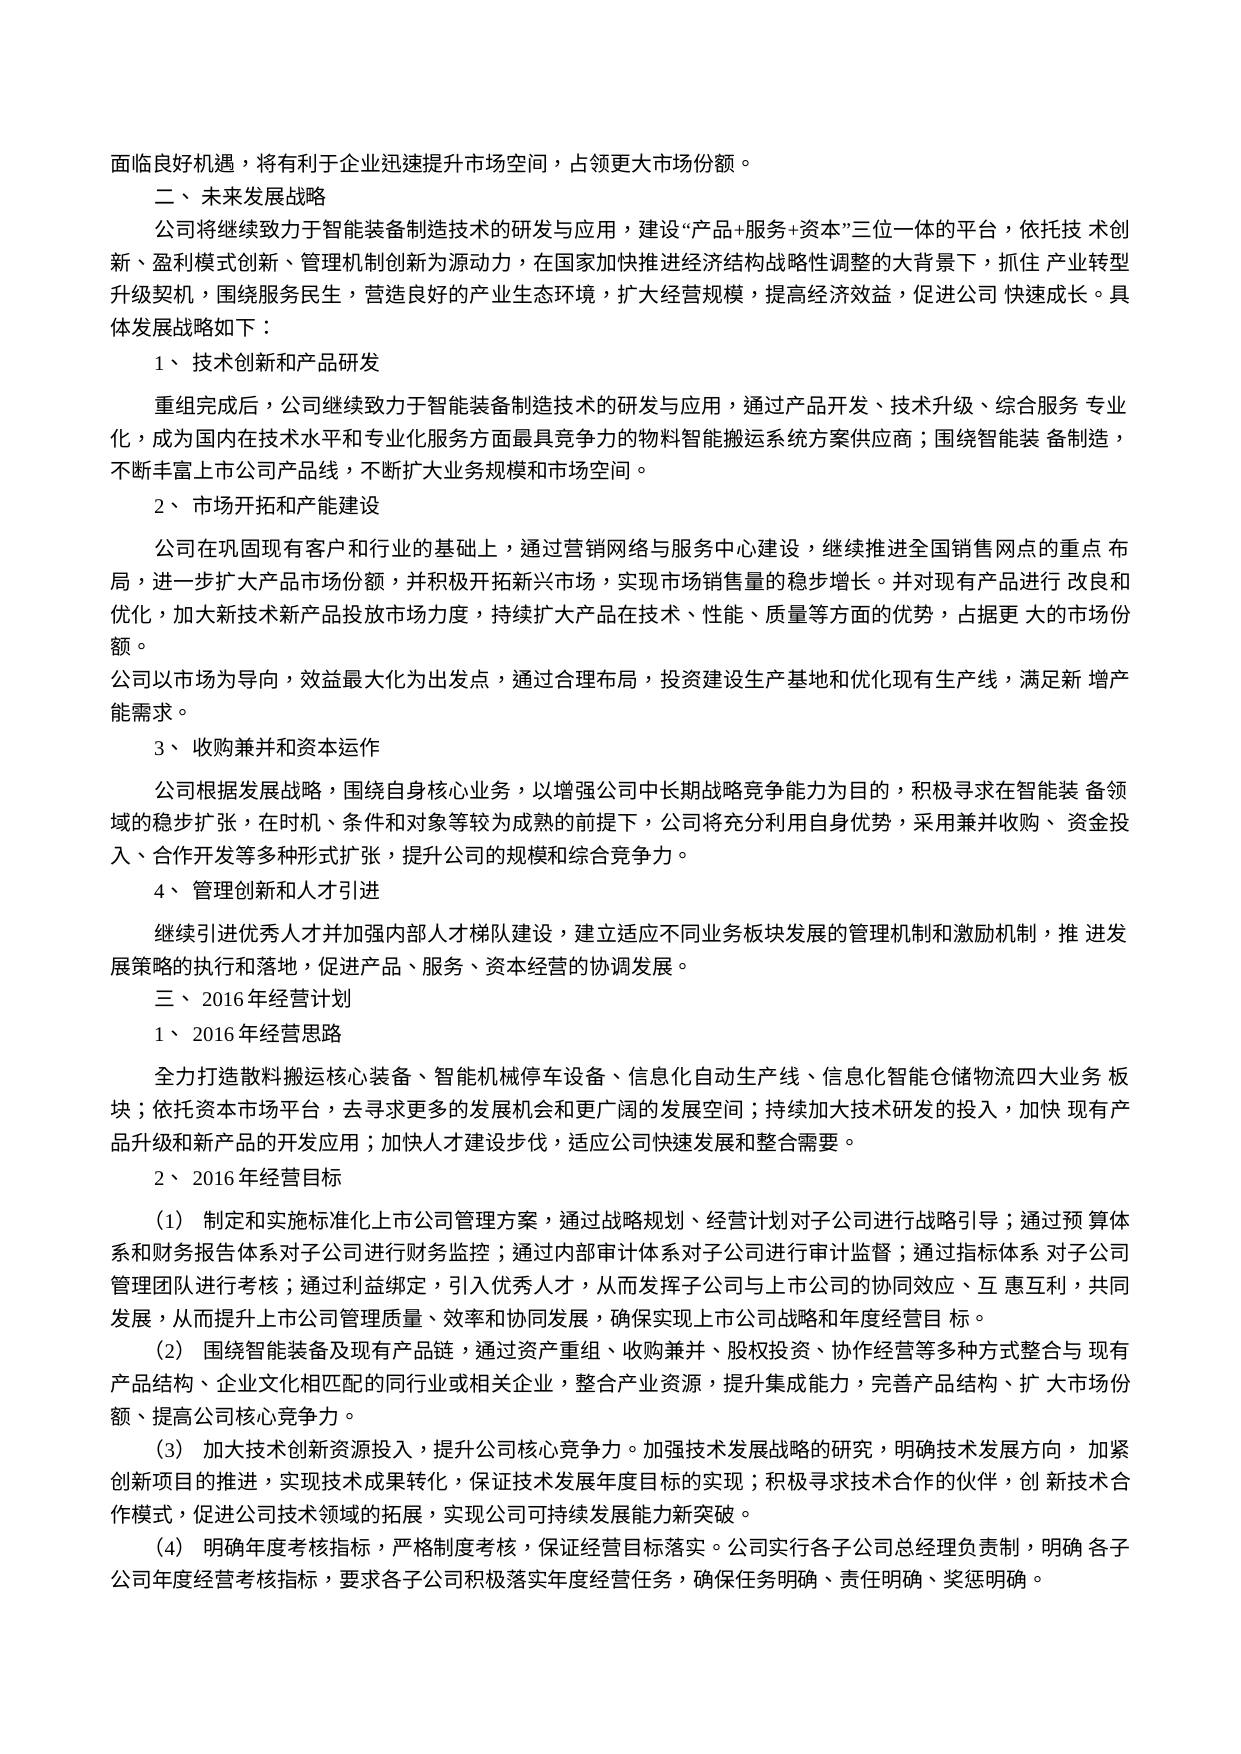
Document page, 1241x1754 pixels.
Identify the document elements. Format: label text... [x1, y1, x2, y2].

text （2） 围绕智能装备及现有产品链，通过资产重组、收购兼并、股权投资、协作经营等多种方式整合与 现有产品结构、企业文化相匹配的同行业或相关企业，整合产业资源，提升集成能力，完善产品结构、扩 大市场份额、提高公司核心竞争力。 [110, 1333, 1131, 1431]
text 2、 2016年经营目标 [110, 1163, 1131, 1191]
text 公司以市场为导向，效益最大化为出发点，通过合理布局，投资建设生产基地和优化现有生产线，满足新 增产能需求。 [110, 661, 1131, 727]
text 4、 管理创新和人才引进 [110, 876, 1131, 905]
text 公司根据发展战略，围绕自身核心业务，以增强公司中长期战略竞争能力为目的，积极寻求在智能装 备领域的稳步扩张，在时机、条件和对象等较为成熟的前提下，公司将充分利用自身优势，采用兼并收购、 资金投入、合作开发等多种形式扩张，提升公司的规模和综合竞争力。 [110, 772, 1131, 870]
text 重组完成后，公司继续致力于智能装备制造技术的研发与应用，通过产品开发、技术升级、综合服务 专业化，成为国内在技术水平和专业化服务方面最具竞争力的物料智能搬运系统方案供应商；围绕智能装 备制造，不断丰富上市公司产品线，不断扩大业务规模和市场空间。 [110, 387, 1131, 485]
text 1、 技术创新和产品研发 [110, 348, 1131, 377]
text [110, 146, 1131, 178]
text （4） 明确年度考核指标，严格制度考核，保证经营目标落实。公司实行各子公司总经理负责制，明确 各子公司年度经营考核指标，要求各子公司积极落实年度经营任务，确保任务明确、责任明确、奖惩明确。 [110, 1529, 1131, 1594]
text 公司将继续致力于智能装备制造技术的研发与应用，建设“产品+服务+资本”三位一体的平台，依托技 术创新、盈利模式创新、管理机制创新为源动力，在国家加快推进经济结构战略性调整的大背景下，抓住 产业转型升级契机，围绕服务民生，营造良好的产业生态环境，扩大经营规模，提高经济效益，促进公司 快速成长。具体发展战略如下： [110, 211, 1131, 342]
text 3、 收购兼并和资本运作 [110, 733, 1131, 761]
text 三、 2016年经营计划 [110, 981, 1131, 1013]
text 2、 市场开拓和产能建设 [110, 491, 1131, 520]
text 二、 未来发展战略 [110, 178, 1131, 211]
text 公司在巩固现有客户和行业的基础上，通过营销网络与服务中心建设，继续推进全国销售网点的重点 布局，进一步扩大产品市场份额，并积极开拓新兴市场，实现市场销售量的稳步增长。并对现有产品进行 改良和优化，加大新技术新产品投放市场力度，持续扩大产品在技术、性能、质量等方面的优势，占据更 大的市场份额。 [110, 530, 1131, 661]
text 全力打造散料搬运核心装备、智能机械停车设备、信息化自动生产线、信息化智能仓储物流四大业务 板块；依托资本市场平台，去寻求更多的发展机会和更广阔的发展空间；持续加大技术研发的投入，加快 现有产品升级和新产品的开发应用；加快人才建设步伐，适应公司快速发展和整合需要。 [110, 1058, 1131, 1157]
text （1） 制定和实施标准化上市公司管理方案，通过战略规划、经营计划对子公司进行战略引导；通过预 算体系和财务报告体系对子公司进行财务监控；通过内部审计体系对子公司进行审计监督；通过指标体系 对子公司管理团队进行考核；通过利益绑定，引入优秀人才，从而发挥子公司与上市公司的协同效应、互 惠互利，共同发展，从而提升上市公司管理质量、效率和协同发展，确保实现上市公司战略和年度经营目 标。 [110, 1202, 1131, 1333]
text 继续引进优秀人才并加强内部人才梯队建设，建立适应不同业务板块发展的管理机制和激励机制，推 进发展策略的执行和落地，促进产品、服务、资本经营的协调发展。 [110, 915, 1131, 981]
text （3） 加大技术创新资源投入，提升公司核心竞争力。加强技术发展战略的研究，明确技术发展方向， 加紧创新项目的推进，实现技术成果转化，保证技术发展年度目标的实现；积极寻求技术合作的伙伴，创 新技术合作模式，促进公司技术领域的拓展，实现公司可持续发展能力新突破。 [110, 1431, 1131, 1529]
text 1、 2016年经营思路 [110, 1019, 1131, 1048]
